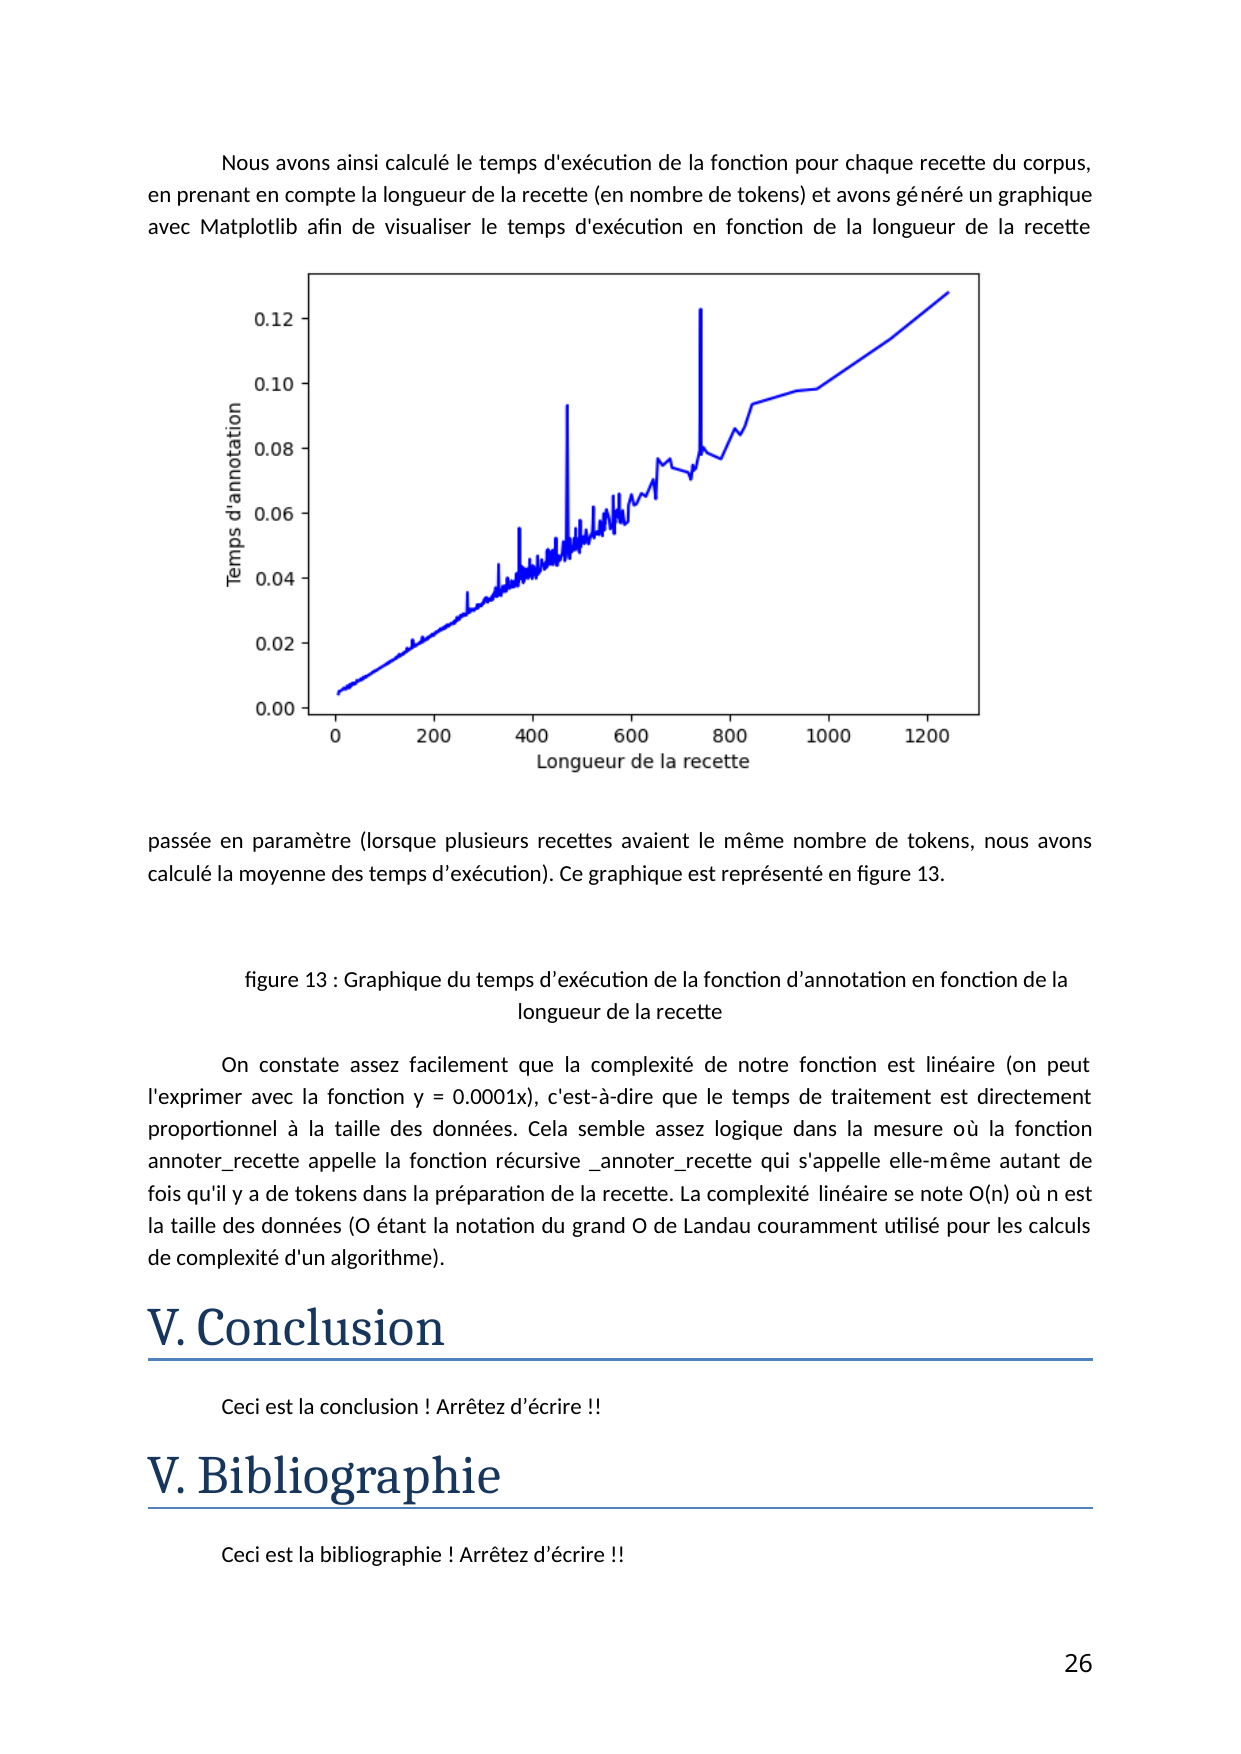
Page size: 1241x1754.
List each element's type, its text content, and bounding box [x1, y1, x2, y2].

title V. Conclusion [148, 1296, 1093, 1358]
title V. Bibliographie [148, 1445, 1093, 1507]
text On constate assez facilement que la complexité de notre fonction est linéaire (on peut l'exprimer avec la fonction y = 0.0001x), c'est-à-dire que le temps de traitement est directement proportionnel à la taille des données. Cela semble assez logique dans la mesure où la fonction annoter_recette appelle la fonction récursive _annoter_recette qui s'appelle elle-même autant de fois qu'il y a de tokens dans la préparation de la recette. La complexité linéaire se note O(n) où n est la taille des données (O étant la notation du grand O de Landau couramment utilisé pour les calculs de complexité d'un algorithme). [148, 1050, 1093, 1271]
picture [200, 268, 1065, 802]
text Ceci est la conclusion ! Arrêtez d’écrire !! [148, 1392, 1093, 1420]
text figure 13 : Graphique du temps d’exécution de la fonction d’annotation en fonction de la longueur de la recette [148, 965, 1093, 1025]
text Ceci est la bibliographie ! Arrêtez d’écrire !! [148, 1541, 1093, 1568]
